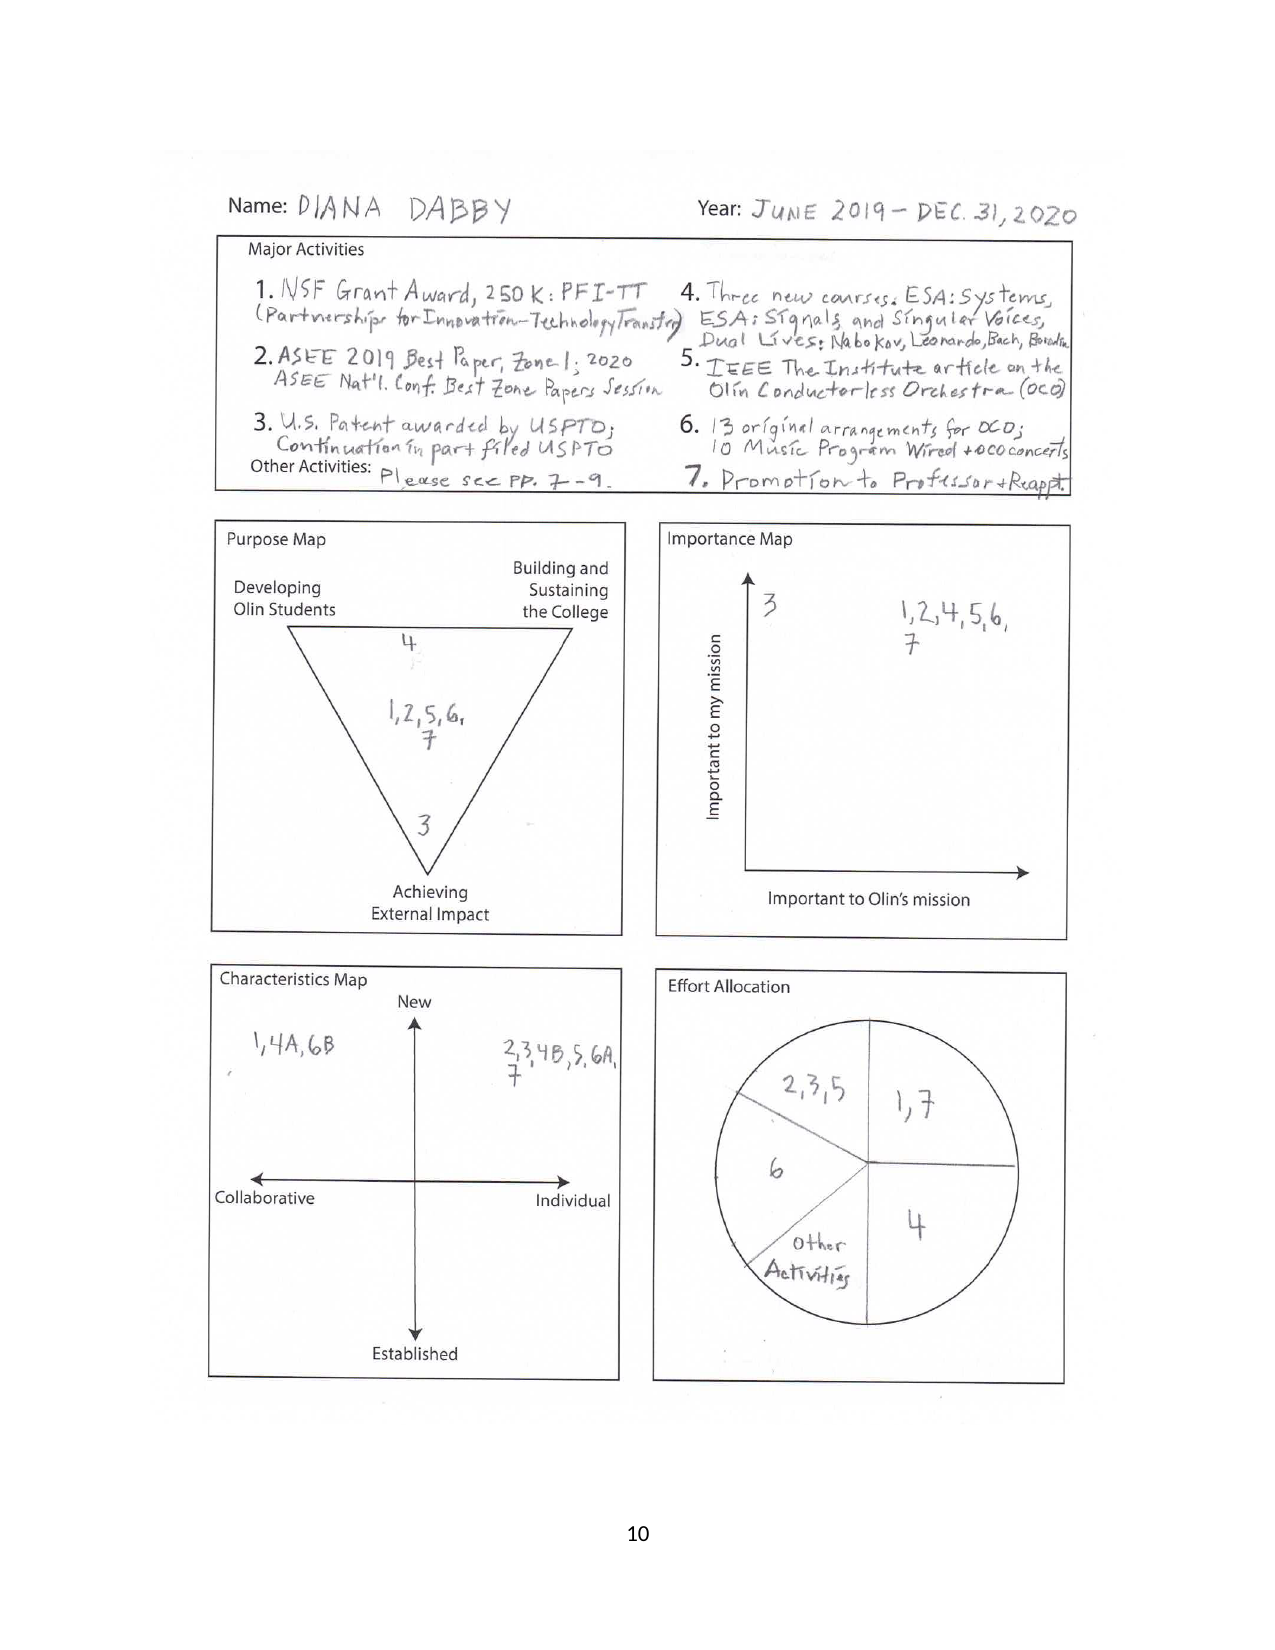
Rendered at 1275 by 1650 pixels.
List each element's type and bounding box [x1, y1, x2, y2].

picture [150, 150, 1125, 1425]
